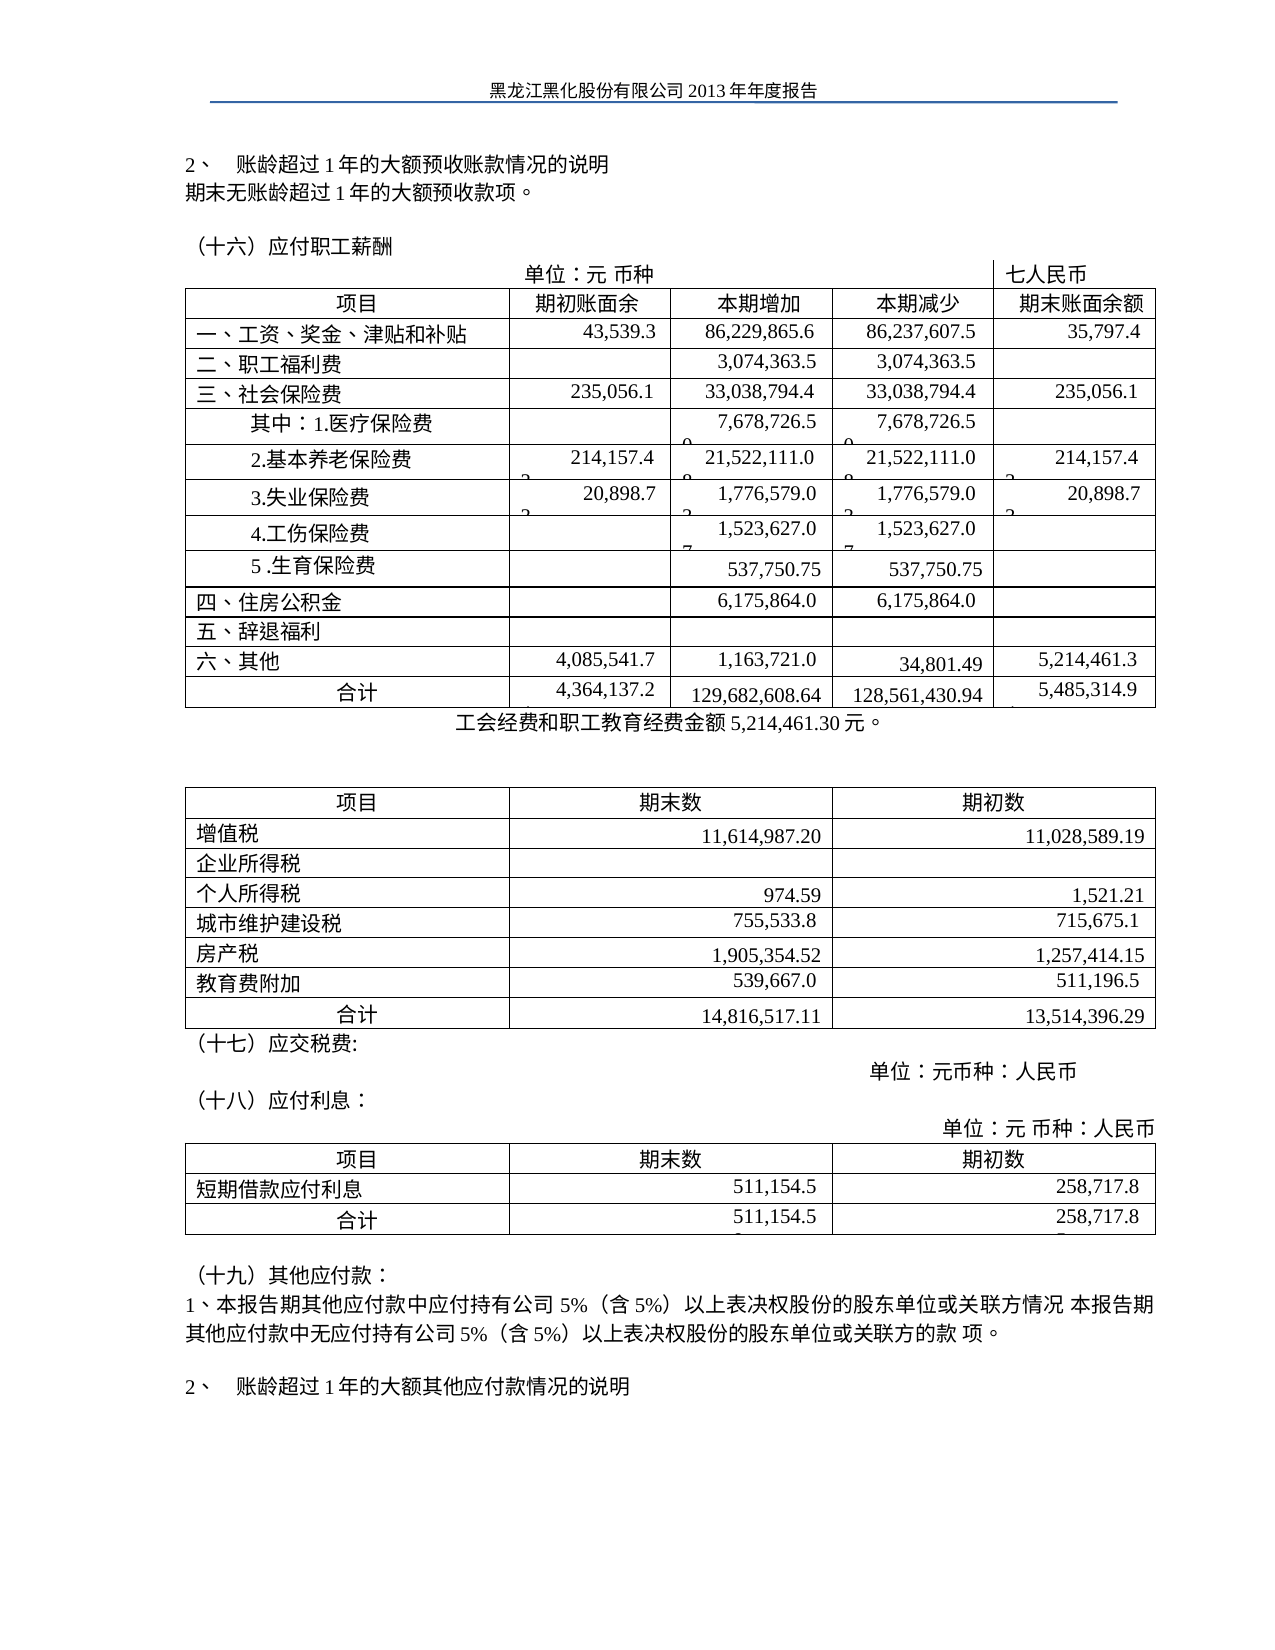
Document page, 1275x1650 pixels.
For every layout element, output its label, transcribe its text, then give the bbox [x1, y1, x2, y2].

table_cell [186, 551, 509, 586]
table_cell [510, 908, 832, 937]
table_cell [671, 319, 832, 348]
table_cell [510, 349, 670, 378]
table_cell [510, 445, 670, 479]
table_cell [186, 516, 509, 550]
text 单位：元 币种：人民币 [185, 1114, 1156, 1143]
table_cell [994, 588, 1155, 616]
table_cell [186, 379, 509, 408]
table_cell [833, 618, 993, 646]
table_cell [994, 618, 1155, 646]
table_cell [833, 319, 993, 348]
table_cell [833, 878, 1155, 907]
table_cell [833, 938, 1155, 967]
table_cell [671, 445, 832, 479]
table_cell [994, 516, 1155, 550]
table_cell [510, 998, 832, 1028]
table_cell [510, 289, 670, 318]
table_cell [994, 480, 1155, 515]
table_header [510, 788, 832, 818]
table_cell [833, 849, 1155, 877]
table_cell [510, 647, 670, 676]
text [185, 1372, 1156, 1401]
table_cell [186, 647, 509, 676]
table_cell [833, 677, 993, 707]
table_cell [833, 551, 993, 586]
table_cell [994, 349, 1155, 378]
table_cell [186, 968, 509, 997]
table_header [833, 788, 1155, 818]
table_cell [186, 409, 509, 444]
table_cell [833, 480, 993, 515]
text 期末无账龄超过1年的大额预收款项。 [185, 178, 1156, 207]
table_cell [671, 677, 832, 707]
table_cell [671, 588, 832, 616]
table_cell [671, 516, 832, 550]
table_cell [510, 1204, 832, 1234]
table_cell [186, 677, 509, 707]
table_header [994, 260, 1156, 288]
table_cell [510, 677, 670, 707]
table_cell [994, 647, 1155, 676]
text （十六）应付职工薪酬 [185, 232, 1156, 260]
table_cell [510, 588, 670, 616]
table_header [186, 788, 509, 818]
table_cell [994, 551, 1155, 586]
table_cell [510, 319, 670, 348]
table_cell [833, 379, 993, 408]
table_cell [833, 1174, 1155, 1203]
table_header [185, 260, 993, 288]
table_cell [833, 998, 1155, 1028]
text 工会经费和职工教育经费金额5,214,461.30元。 [185, 708, 1156, 736]
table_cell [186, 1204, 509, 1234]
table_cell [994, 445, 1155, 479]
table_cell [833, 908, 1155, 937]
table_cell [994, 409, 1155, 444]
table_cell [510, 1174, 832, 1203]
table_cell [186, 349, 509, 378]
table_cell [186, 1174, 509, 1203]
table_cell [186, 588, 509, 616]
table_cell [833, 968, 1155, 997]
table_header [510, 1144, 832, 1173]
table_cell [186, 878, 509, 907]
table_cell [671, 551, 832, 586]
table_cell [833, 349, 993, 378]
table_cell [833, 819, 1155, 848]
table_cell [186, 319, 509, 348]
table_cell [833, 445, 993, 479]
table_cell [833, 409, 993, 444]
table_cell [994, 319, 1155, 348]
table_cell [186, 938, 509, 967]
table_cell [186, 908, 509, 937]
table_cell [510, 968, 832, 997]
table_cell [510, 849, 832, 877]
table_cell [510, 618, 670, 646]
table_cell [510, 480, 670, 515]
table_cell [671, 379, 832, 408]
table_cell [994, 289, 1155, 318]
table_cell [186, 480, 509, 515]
text 2、 账龄超过1年的大额预收账款情况的说明 [185, 150, 1156, 178]
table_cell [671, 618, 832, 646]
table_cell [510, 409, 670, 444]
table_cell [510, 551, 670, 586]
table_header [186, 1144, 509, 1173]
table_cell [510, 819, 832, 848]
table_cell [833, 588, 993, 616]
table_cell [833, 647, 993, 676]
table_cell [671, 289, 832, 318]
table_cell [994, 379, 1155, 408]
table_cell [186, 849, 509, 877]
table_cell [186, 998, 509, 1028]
text （十九）其他应付款： [185, 1260, 1156, 1289]
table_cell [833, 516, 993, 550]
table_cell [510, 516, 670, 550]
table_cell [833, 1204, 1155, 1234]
text 单位：元币种：人民币 [857, 1057, 1090, 1086]
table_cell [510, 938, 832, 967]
text 1、本报告期其他应付款中应付持有公司5%（含5%）以上表决权股份的股东单位或关联方情况 本报告期其他应付款中无应付持有公司5%（含5%）以上表决权股份的股东单位或关联方的款 项。 [185, 1289, 1156, 1347]
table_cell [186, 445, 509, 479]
text （十八）应付利息： [185, 1029, 1156, 1114]
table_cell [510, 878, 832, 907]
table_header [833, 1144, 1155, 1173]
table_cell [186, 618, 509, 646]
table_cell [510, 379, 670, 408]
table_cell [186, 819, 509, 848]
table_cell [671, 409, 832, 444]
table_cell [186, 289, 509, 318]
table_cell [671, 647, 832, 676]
text （十七）应交税费: [185, 1029, 379, 1058]
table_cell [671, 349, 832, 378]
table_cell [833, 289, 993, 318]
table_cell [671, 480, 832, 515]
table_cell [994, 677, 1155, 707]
